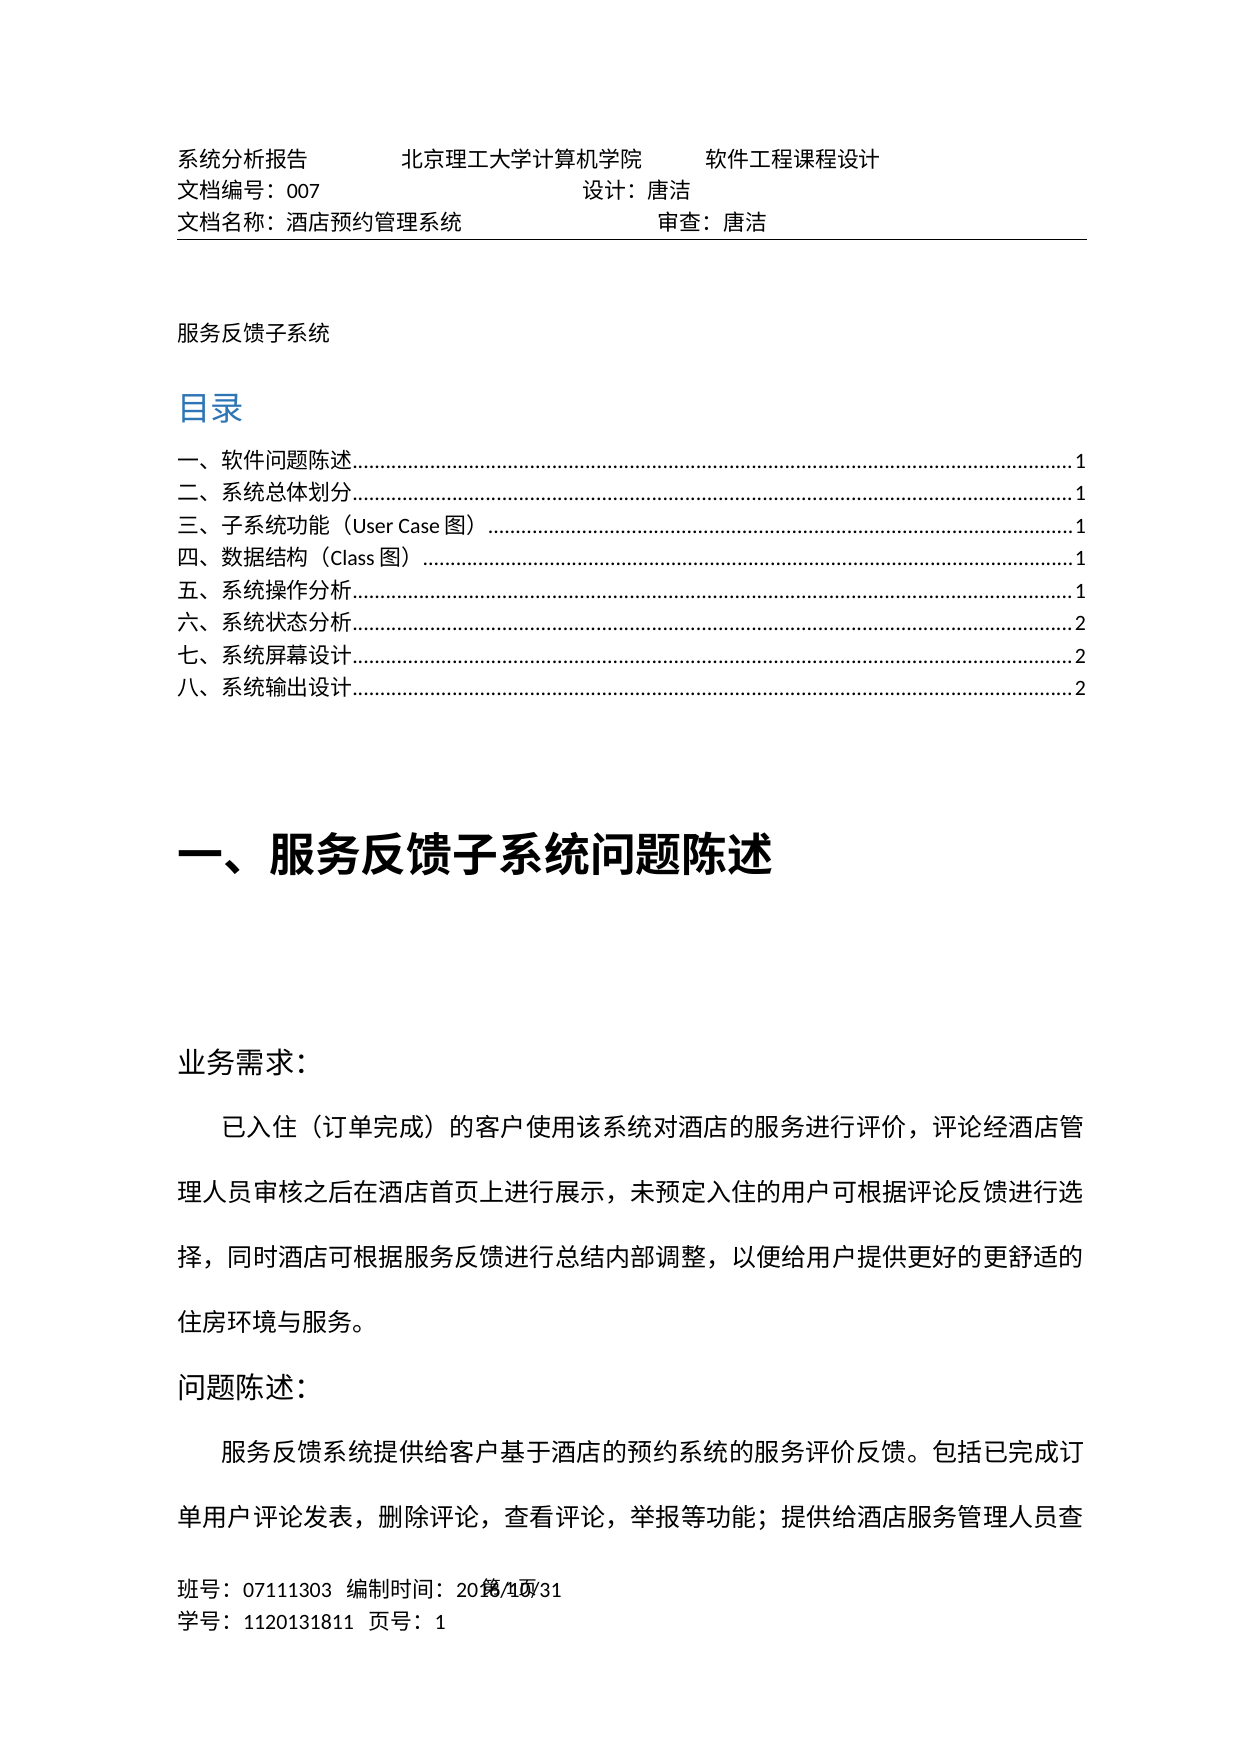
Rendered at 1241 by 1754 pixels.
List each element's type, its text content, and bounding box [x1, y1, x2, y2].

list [177, 1418, 1087, 1548]
list 业务需求： [177, 1028, 1087, 1093]
list 已入住（订单完成）的客户使用该系统对酒店的服务进行评价，评论经酒店管理人员审核之后在酒店首页上进行展示，未预定入住的用户可根据评论反馈进行选择，同时酒店可根据服务反馈进行总结内部调整，以便给用户提供更好的更舒适的住房环境与服务。 [177, 1093, 1087, 1353]
list 问题陈述： [177, 1353, 1087, 1418]
subtitle 一、服务反馈子系统问题陈述 [177, 803, 1087, 900]
text 服务反馈子系统 [177, 316, 1087, 348]
